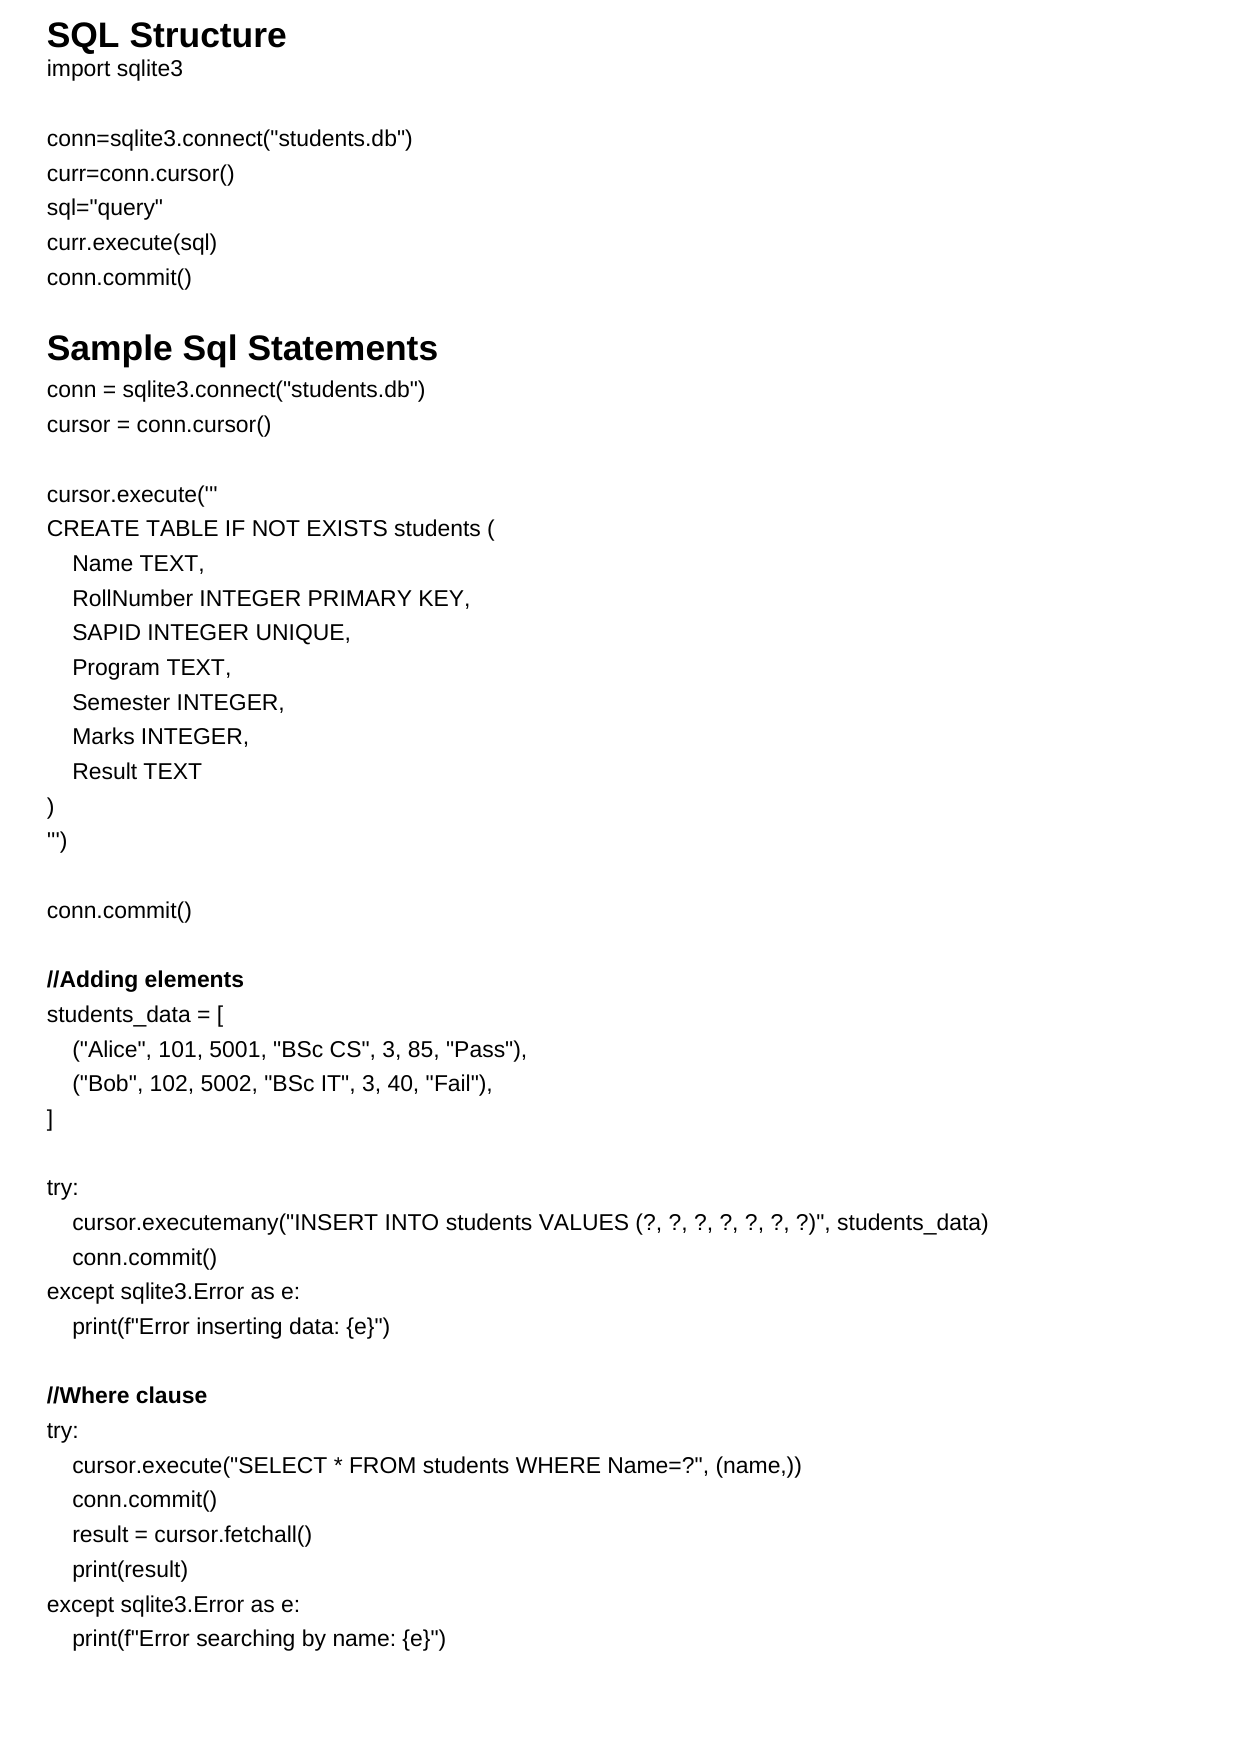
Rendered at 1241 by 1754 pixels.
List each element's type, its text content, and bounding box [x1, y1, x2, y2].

text RollNumber INTEGER PRIMARY KEY, [47, 584, 1198, 611]
text print(f"Error inserting data: {e}") [47, 1313, 1198, 1339]
text conn.commit() [47, 897, 1198, 923]
text except sqlite3.Error as e: [47, 1278, 1198, 1305]
text Result TEXT [47, 758, 1198, 784]
text print(result) [47, 1556, 1198, 1582]
text Marks INTEGER, [47, 723, 1198, 750]
text ("Alice", 101, 5001, "BSc CS", 3, 85, "Pass"), [47, 1036, 1198, 1062]
text //Where clause [47, 1382, 1198, 1409]
text cursor.execute(''' [47, 481, 1198, 507]
text conn.commit() [47, 1244, 1198, 1270]
text SAPID INTEGER UNIQUE, [47, 619, 1198, 646]
text cursor.execute("SELECT * FROM students WHERE Name=?", (name,)) [47, 1452, 1198, 1478]
text Program TEXT, [47, 654, 1198, 680]
text ''') [47, 827, 1198, 854]
text try: [47, 1174, 1198, 1201]
text ] [47, 1105, 1198, 1131]
text result = cursor.fetchall() [47, 1521, 1198, 1547]
text ("Bob", 102, 5002, "BSc IT", 3, 40, "Fail"), [47, 1070, 1198, 1097]
text sql="query" [47, 194, 1198, 221]
text curr.execute(sql) [47, 229, 1198, 255]
text //Adding elements [47, 966, 1198, 992]
text Name TEXT, [47, 550, 1198, 576]
subtitle Sample Sql Statements [47, 327, 1198, 368]
text students_data = [ [47, 1001, 1198, 1027]
text conn.commit() [47, 1486, 1198, 1513]
text conn=sqlite3.connect("students.db") [47, 125, 1198, 151]
text conn = sqlite3.connect("students.db") [47, 376, 1198, 403]
text try: [47, 1417, 1198, 1443]
text curr=conn.cursor() [47, 159, 1198, 186]
text SQL Structure import sqlite3 [47, 15, 1198, 82]
text Semester INTEGER, [47, 689, 1198, 715]
text cursor = conn.cursor() [47, 411, 1198, 437]
text ) [47, 793, 1198, 819]
text conn.commit() [47, 263, 1198, 290]
text cursor.executemany("INSERT INTO students VALUES (?, ?, ?, ?, ?, ?, ?)", students_data) [47, 1209, 1198, 1235]
text except sqlite3.Error as e: [47, 1591, 1198, 1617]
text print(f"Error searching by name: {e}") [47, 1625, 1198, 1652]
text CREATE TABLE IF NOT EXISTS students ( [47, 515, 1198, 542]
